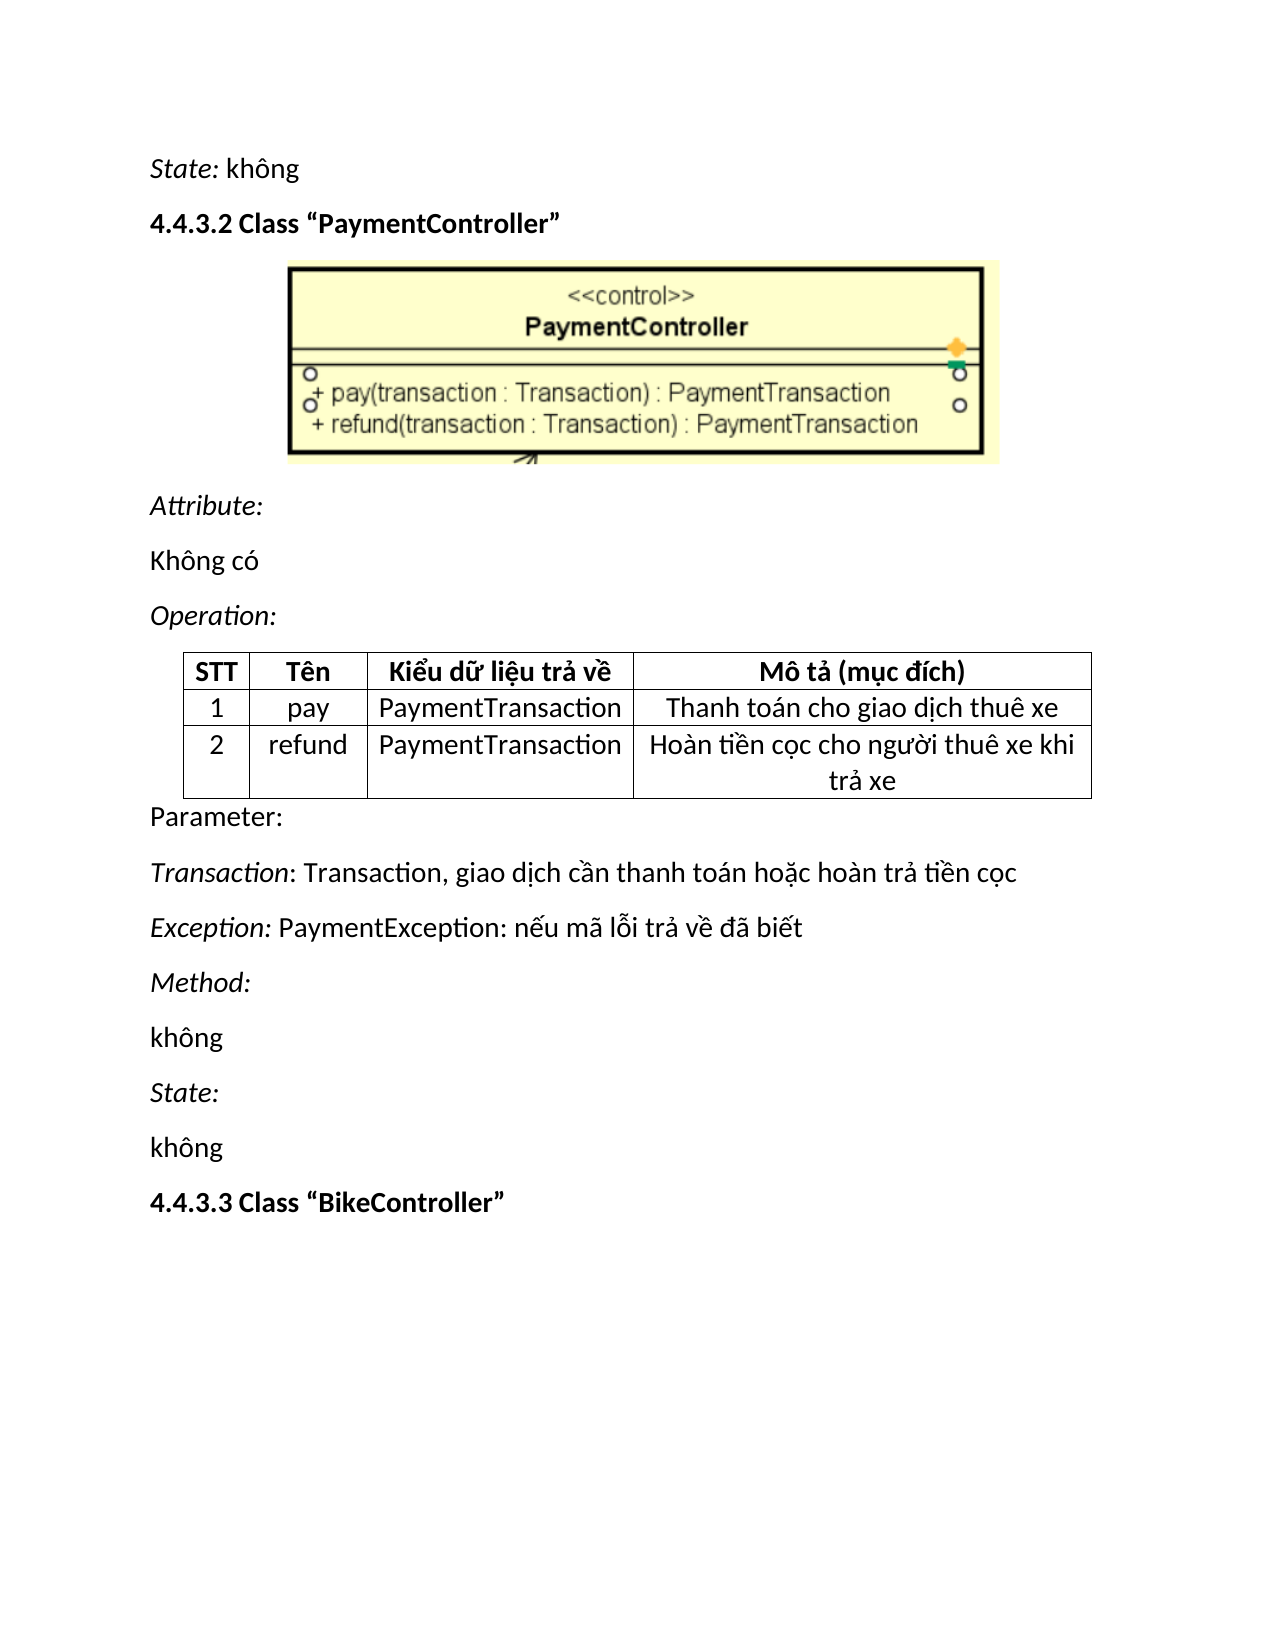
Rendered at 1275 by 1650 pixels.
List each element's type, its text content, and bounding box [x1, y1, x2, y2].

text State: [150, 1074, 1125, 1110]
table_header STT [184, 653, 249, 688]
text 4.4.3.3 Class “BikeController” [150, 1184, 1125, 1220]
table_cell Thanh toán cho giao dịch thuê xe [634, 690, 1091, 725]
table_cell PaymentTransaction [368, 690, 633, 725]
text không [150, 1129, 1125, 1165]
table_header Tên [250, 653, 367, 688]
table_cell refund [250, 726, 367, 797]
table_header Mô tả (mục đích) [634, 653, 1091, 688]
text State: không [150, 150, 1125, 186]
table_cell PaymentTransaction [368, 726, 633, 797]
picture [274, 260, 1001, 468]
text Không có [150, 542, 1125, 577]
table_cell 1 [184, 690, 249, 725]
text 4.4.3.2 Class “PaymentController” [150, 205, 1125, 241]
table_cell 2 [184, 726, 249, 797]
text Exception: PaymentException: nếu mã lỗi trả về đã biết [150, 909, 1125, 944]
text Parameter: [150, 798, 1125, 834]
text không [150, 1019, 1125, 1054]
table_header Kiểu dữ liệu trả về [368, 653, 633, 688]
table_cell Hoàn tiền cọc cho người thuê xe khi trả xe [634, 726, 1091, 797]
text Transaction: Transaction, giao dịch cần thanh toán hoặc hoàn trả tiền cọc [150, 854, 1125, 889]
text Operation: [150, 597, 1125, 632]
text Method: [150, 964, 1125, 999]
text Attribute: [150, 487, 1125, 522]
table_cell pay [250, 690, 367, 725]
